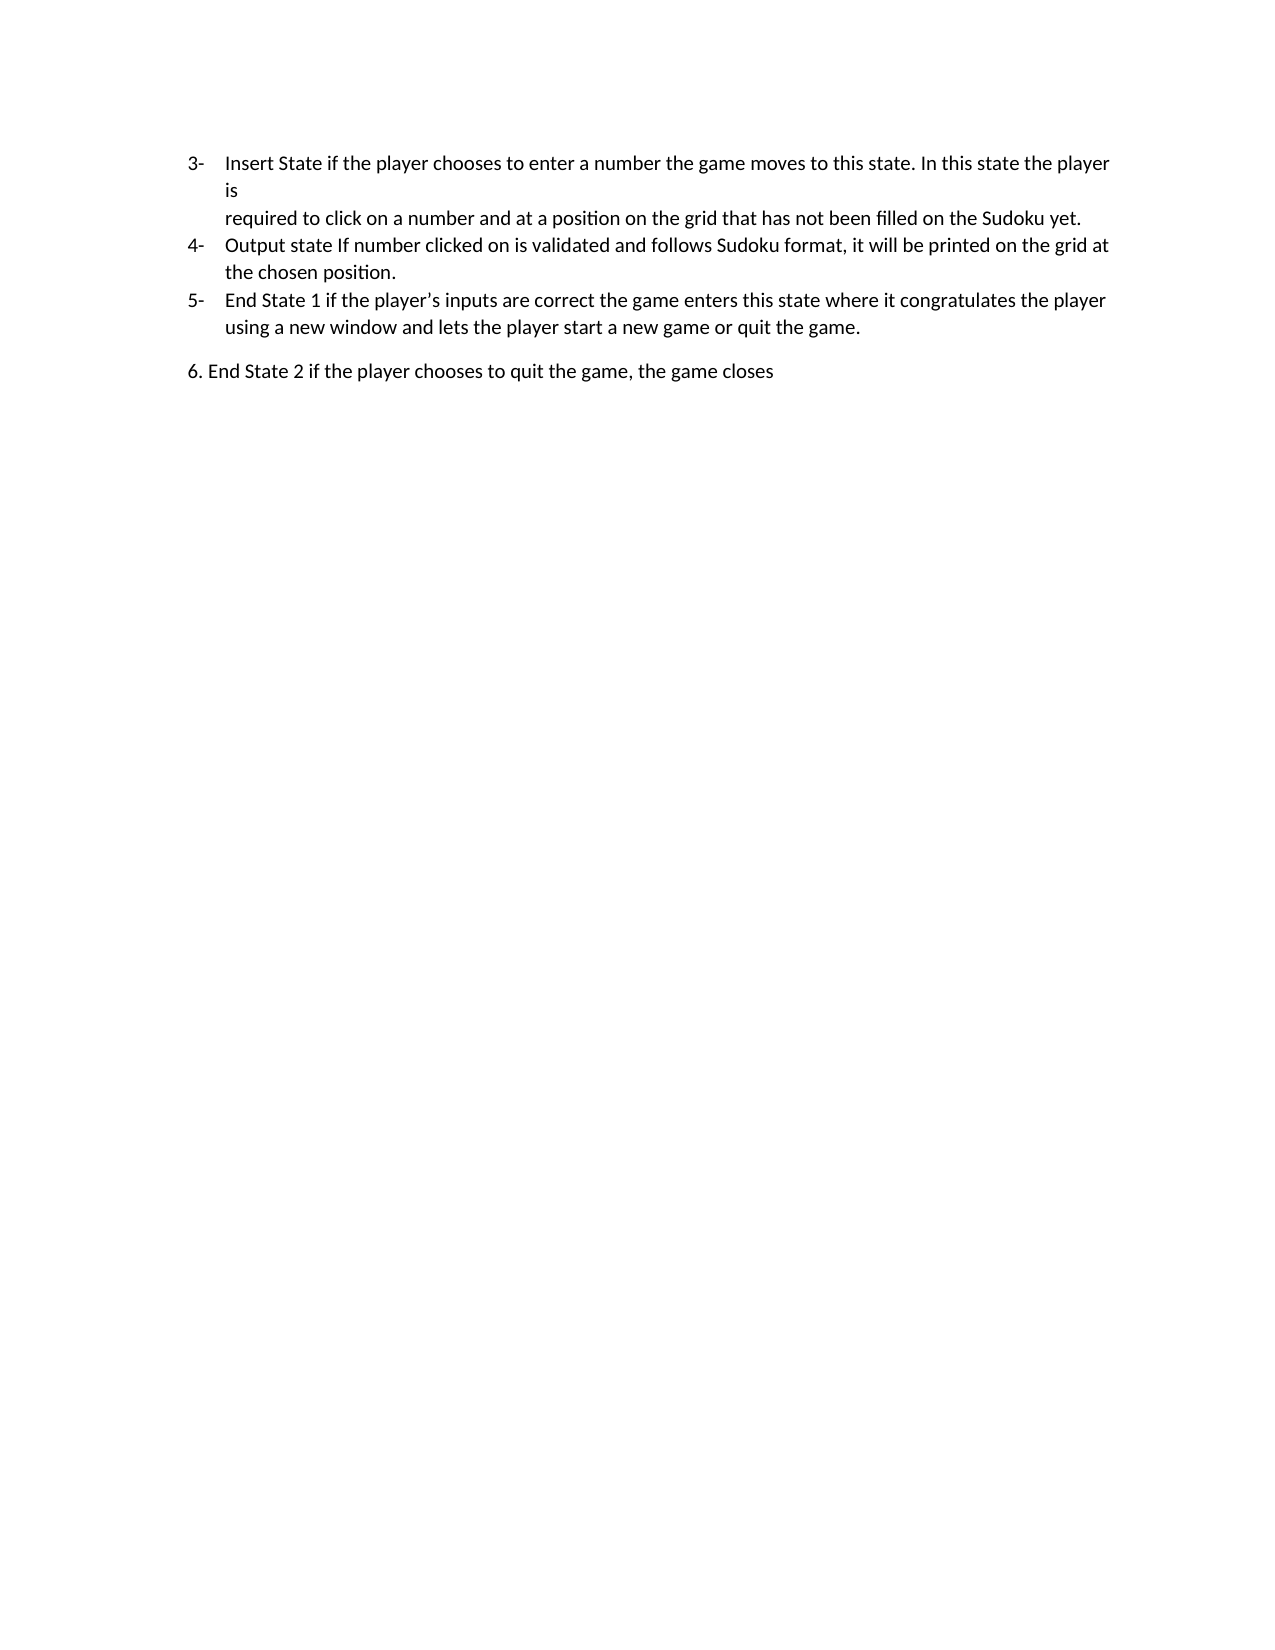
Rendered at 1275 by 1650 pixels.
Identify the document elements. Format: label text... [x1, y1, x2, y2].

list End State 1 if the player’s inputs are correct the game enters this state where it congratulates the player using a new window and lets the player start a new game or quit the game. [187, 287, 1125, 340]
list Output state If number clicked on is validated and follows Sudoku format, it will be printed on the grid at the chosen position. [187, 232, 1125, 285]
text 6. End State 2 if the player chooses to quit the game, the game closes [150, 358, 1125, 384]
list Insert State if the player chooses to enter a number the game moves to this state. In this state the player is [187, 150, 1125, 203]
list required to click on a number and at a position on the grid that has not been filled on the Sudoku yet. [225, 205, 1125, 230]
